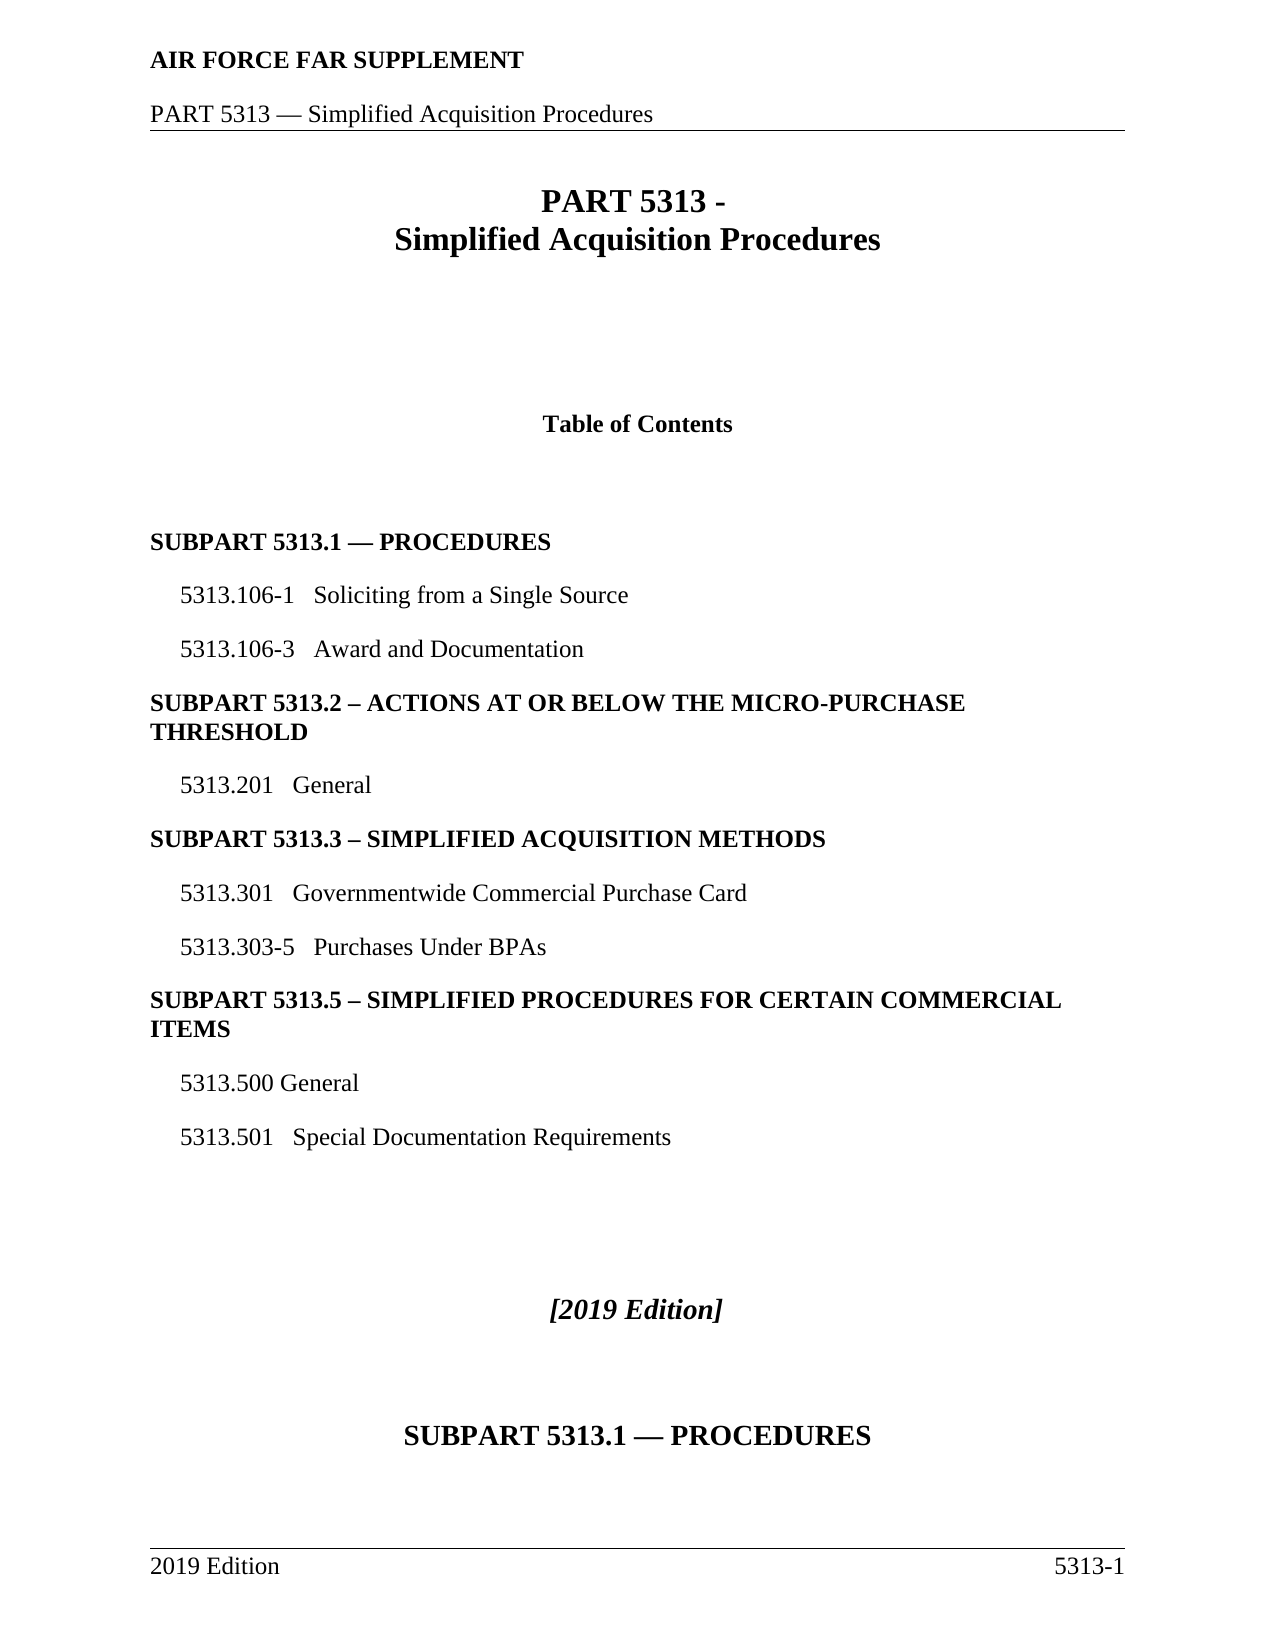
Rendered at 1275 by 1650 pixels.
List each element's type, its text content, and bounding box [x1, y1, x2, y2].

text 5313.201 General [180, 770, 1125, 799]
text SUBPART 5313.1 — PROCEDURES [150, 527, 1125, 555]
text 5313.301 Governmentwide Commercial Purchase Card [180, 878, 1125, 907]
subtitle SUBPART 5313.1 — PROCEDURES [150, 1418, 1125, 1452]
text SUBPART 5313.2 – ACTIONS AT OR BELOW THE MICRO-PURCHASE THRESHOLD [150, 688, 1125, 745]
text [2019 Edition] [150, 1292, 1125, 1326]
text SUBPART 5313.5 – SIMPLIFIED PROCEDURES FOR CERTAIN COMMERCIAL ITEMS [150, 985, 1125, 1043]
text 5313.303-5 Purchases Under BPAs [180, 932, 1125, 960]
text SUBPART 5313.3 – SIMPLIFIED ACQUISITION METHODS [150, 824, 1125, 853]
text 5313.106-3 Award and Documentation [180, 634, 1125, 663]
text Table of Contents [150, 409, 1125, 438]
text 5313.501 Special Documentation Requirements [180, 1122, 1125, 1150]
text 5313.106-1 Soliciting from a Single Source [180, 580, 1125, 609]
text 5313.500 General [180, 1068, 1125, 1097]
subtitle PART 5313 - Simplified Acquisition Procedures [150, 181, 1125, 258]
